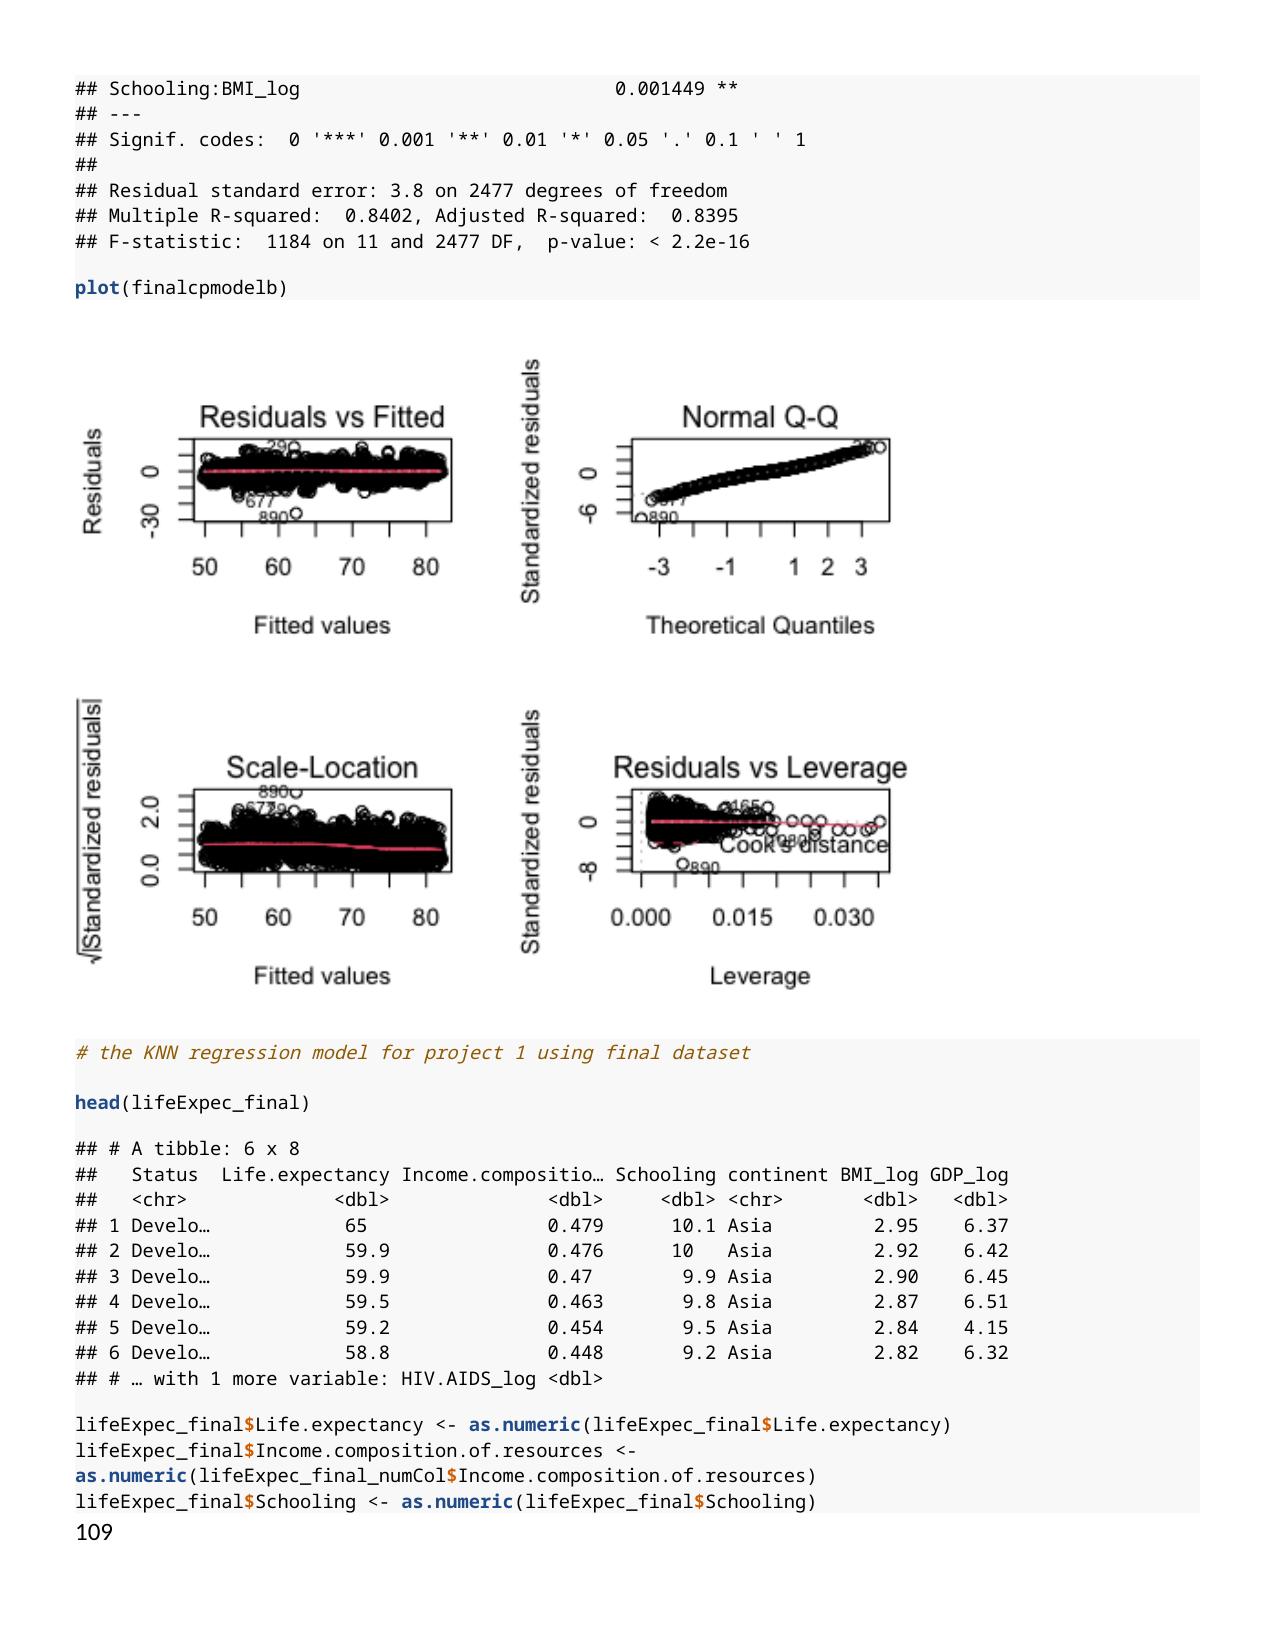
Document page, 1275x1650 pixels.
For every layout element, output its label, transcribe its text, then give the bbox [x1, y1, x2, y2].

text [75, 75, 1200, 254]
text ## # A tibble: 6 x 8 ## Status Life.expectancy Income.compositio… Schooling continent BMI_log GDP_log ## <chr> <dbl> <dbl> <dbl> <chr> <dbl> <dbl> ## 1 Develo… 65 0.479 10.1 Asia 2.95 6.37 ## 2 Develo… 59.9 0.476 10 Asia 2.92 6.42 ## 3 Develo… 59.9 0.47 9.9 Asia 2.90 6.45 ## 4 Develo… 59.5 0.463 9.8 Asia 2.87 6.51 ## 5 Develo… 59.2 0.454 9.5 Asia 2.84 4.15 ## 6 Develo… 58.8 0.448 9.2 Asia 2.82 6.32 ## # … with 1 more variable: HIV.AIDS_log <dbl> [75, 1135, 1200, 1391]
text # the KNN regression model for project 1 using final dataset head(lifeExpec_final) [75, 1039, 1200, 1114]
text plot(finalcpmodelb) [75, 274, 1200, 300]
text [75, 1411, 1200, 1513]
picture [75, 320, 951, 1021]
